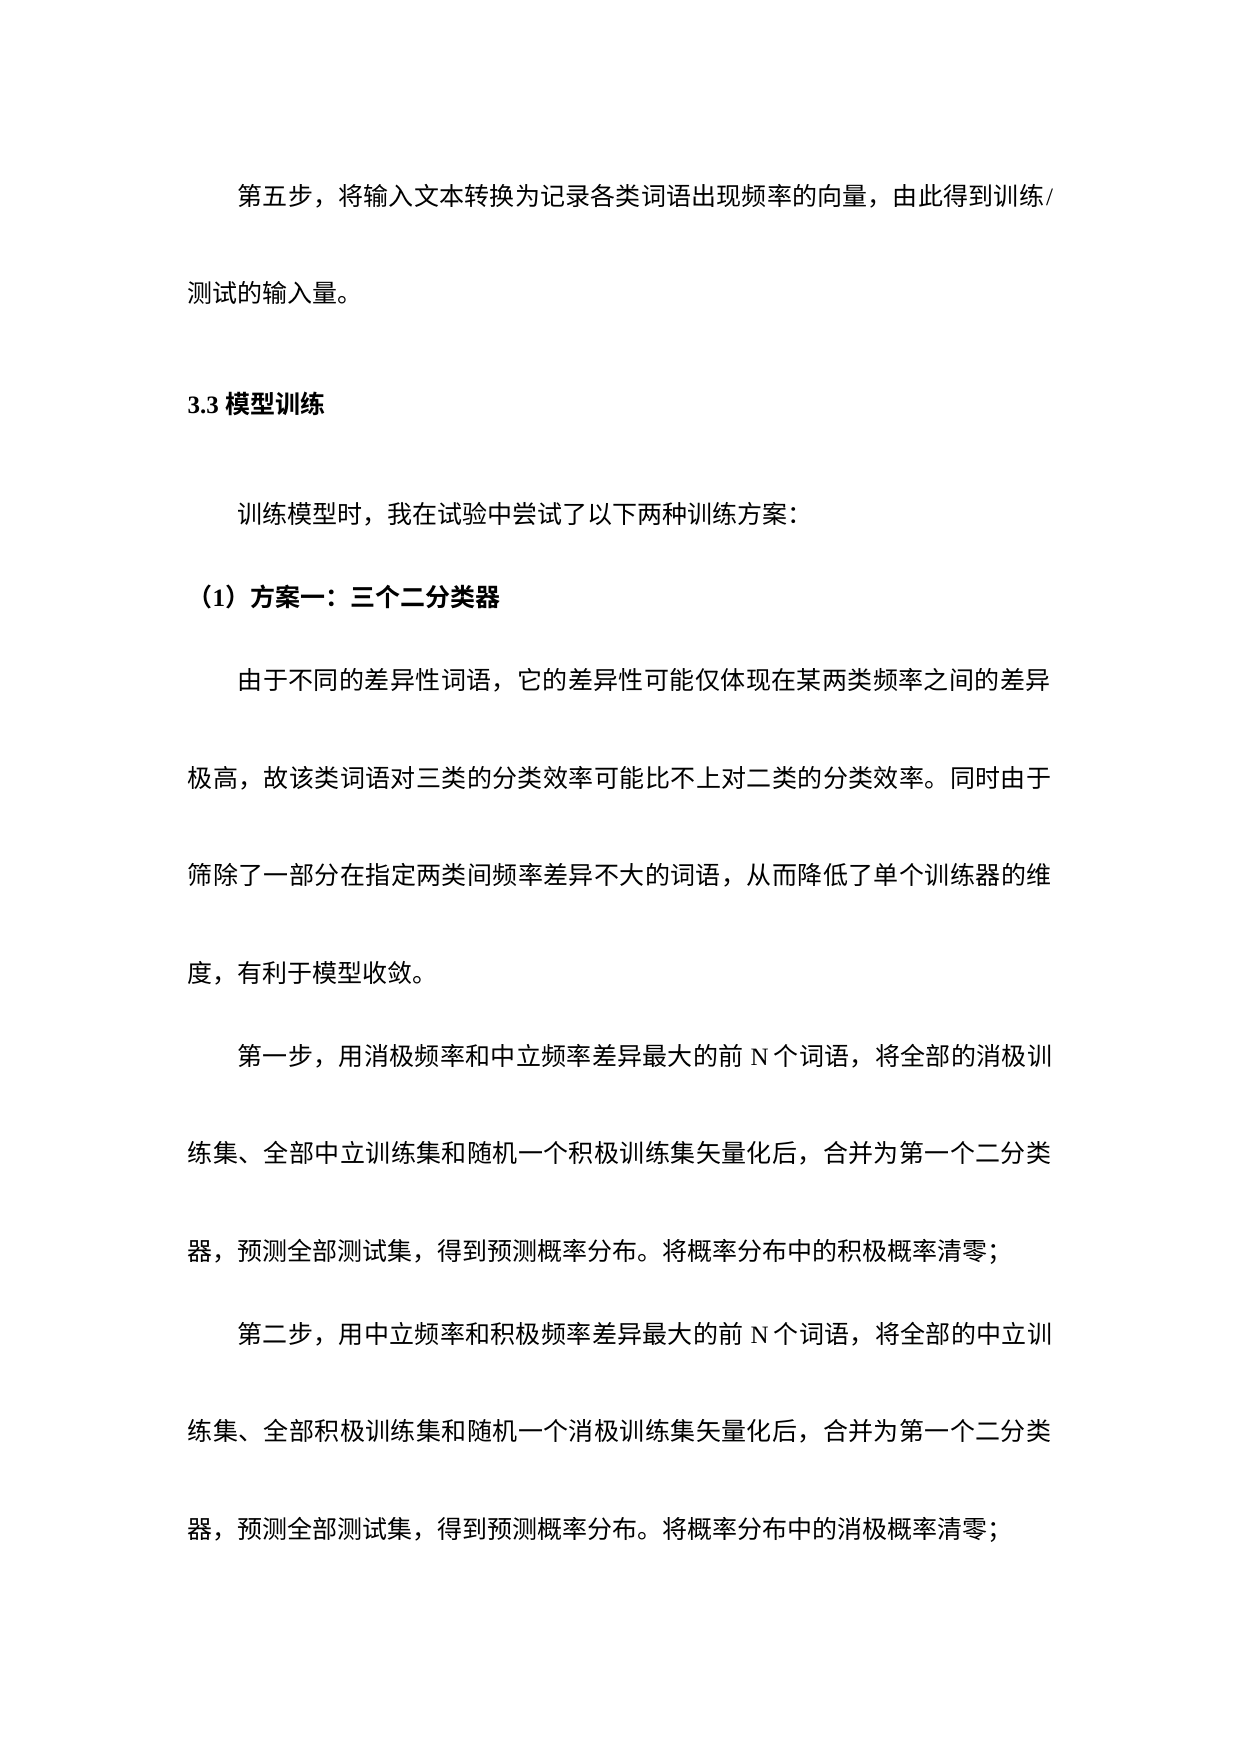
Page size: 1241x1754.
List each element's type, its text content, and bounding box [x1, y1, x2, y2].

text 第二步，用中立频率和积极频率差异最大的前N个词语，将全部的中立训练集、全部积极训练集和随机一个消极训练集矢量化后，合并为第一个二分类器，预测全部测试集，得到预测概率分布。将概率分布中的消极概率清零； [187, 1300, 1053, 1560]
text （1）方案一：三个二分类器 [187, 563, 1053, 628]
subtitle 3.3 模型训练 [187, 370, 1053, 435]
text 训练模型时，我在试验中尝试了以下两种训练方案： [187, 480, 1053, 545]
text 第五步，将输入文本转换为记录各类词语出现频率的向量，由此得到训练/测试的输入量。 [187, 162, 1053, 324]
text 由于不同的差异性词语，它的差异性可能仅体现在某两类频率之间的差异极高，故该类词语对三类的分类效率可能比不上对二类的分类效率。同时由于筛除了一部分在指定两类间频率差异不大的词语，从而降低了单个训练器的维度，有利于模型收敛。 [187, 646, 1053, 1004]
text 第一步，用消极频率和中立频率差异最大的前N个词语，将全部的消极训练集、全部中立训练集和随机一个积极训练集矢量化后，合并为第一个二分类器，预测全部测试集，得到预测概率分布。将概率分布中的积极概率清零； [187, 1022, 1053, 1282]
